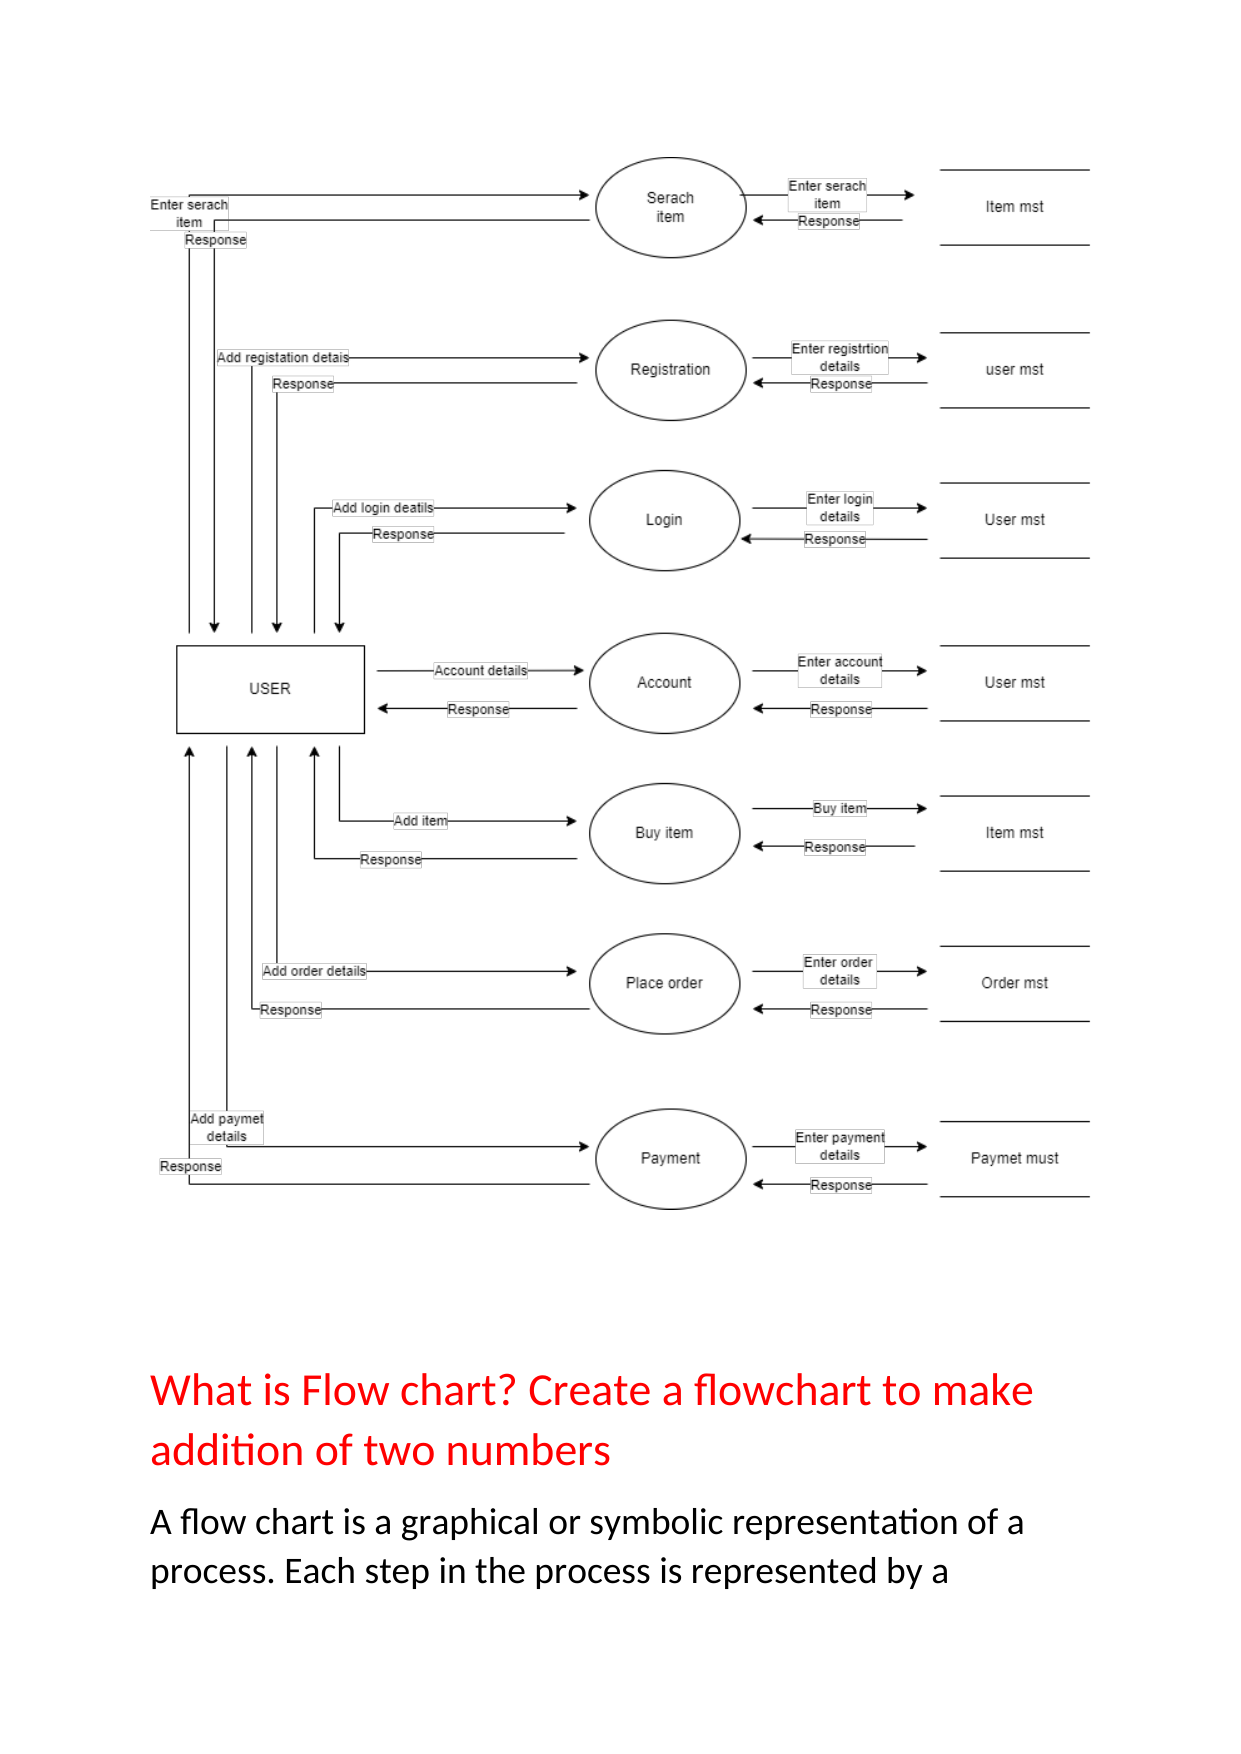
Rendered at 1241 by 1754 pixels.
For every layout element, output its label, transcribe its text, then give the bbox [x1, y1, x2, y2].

text What is Flow chart? Create a flowchart to make addition of two numbers [150, 1360, 1090, 1477]
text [150, 1498, 1090, 1593]
picture [150, 157, 1091, 1210]
